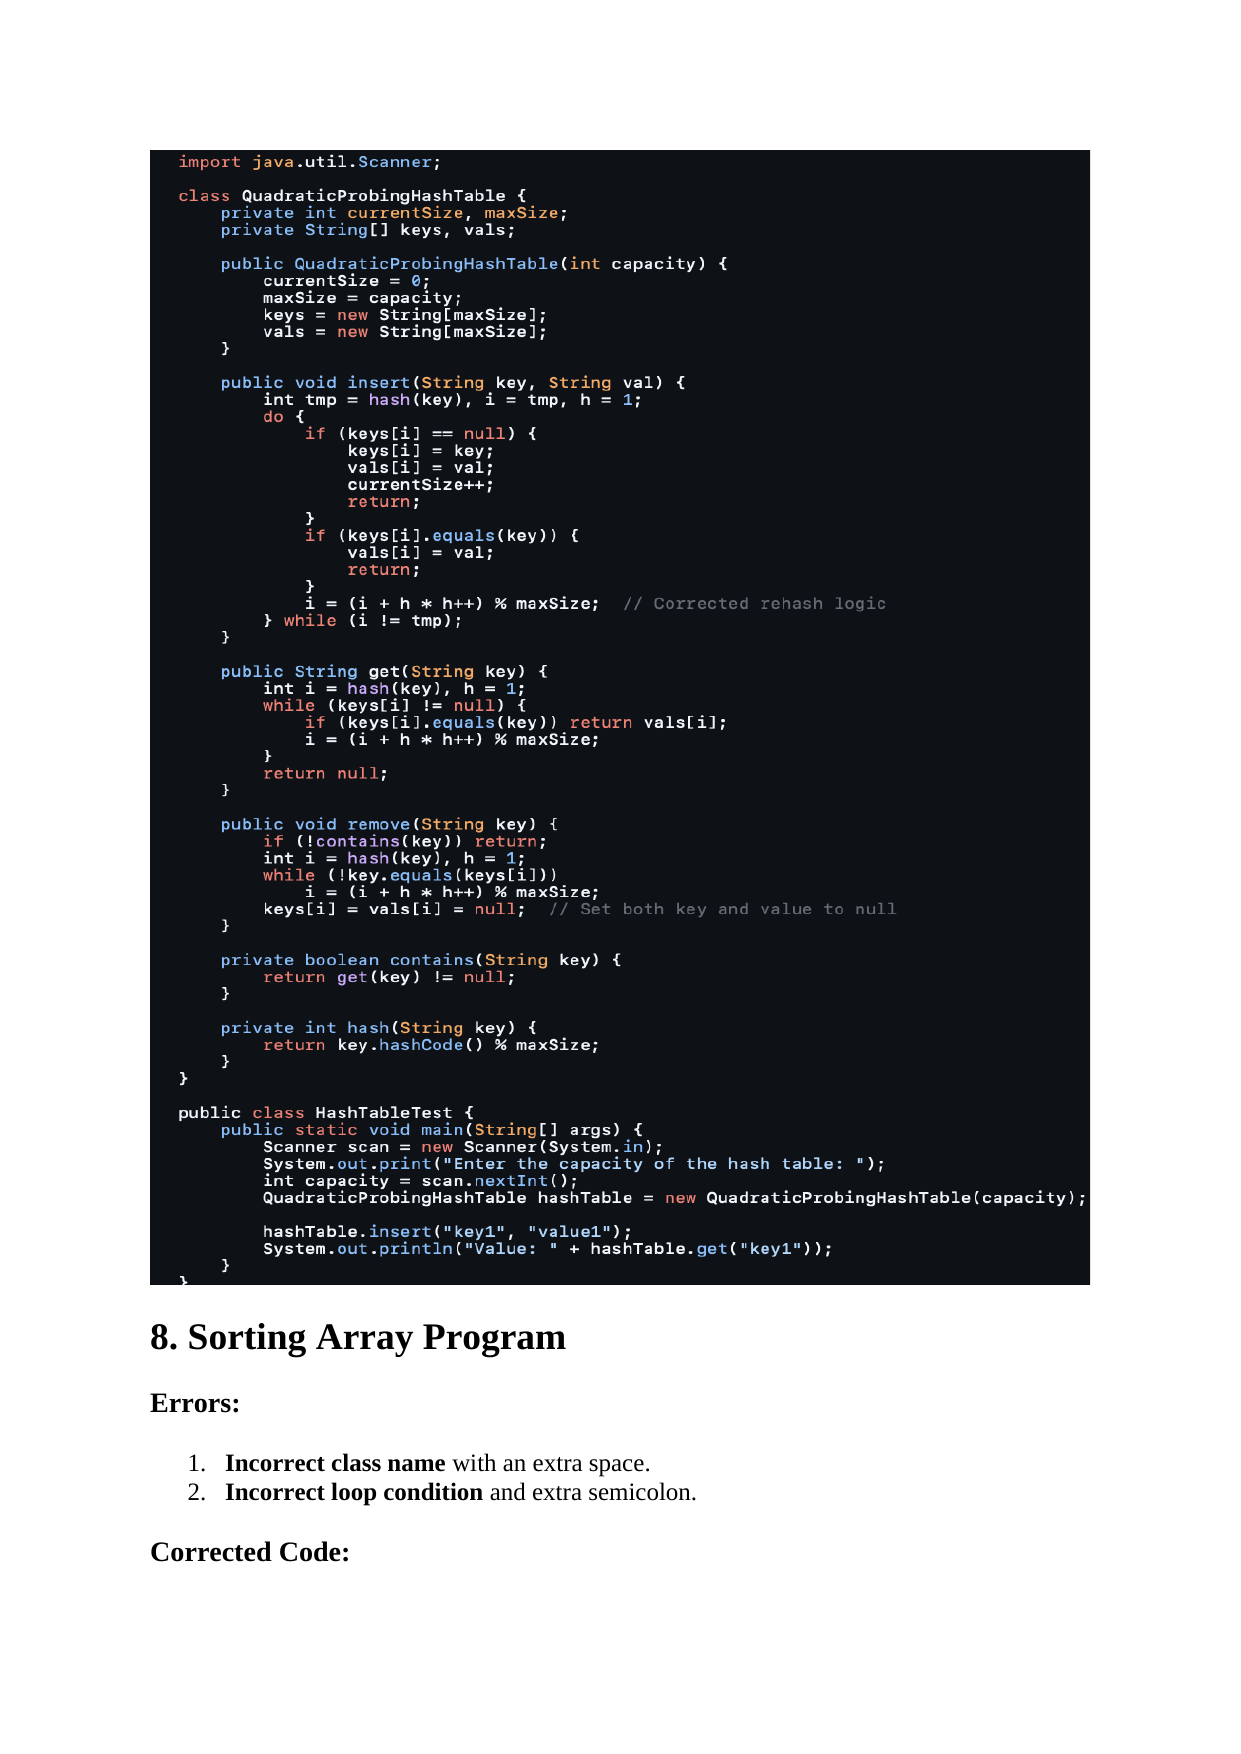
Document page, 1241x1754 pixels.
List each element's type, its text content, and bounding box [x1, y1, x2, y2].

list Incorrect class name with an extra space. [187, 1448, 1090, 1477]
list Incorrect loop condition and extra semicolon. [187, 1477, 1090, 1505]
text 8. Sorting Array Program [150, 1314, 1090, 1357]
text Corrected Code: [150, 1534, 1090, 1567]
picture [150, 150, 1091, 1285]
text Errors: [150, 1386, 1090, 1419]
